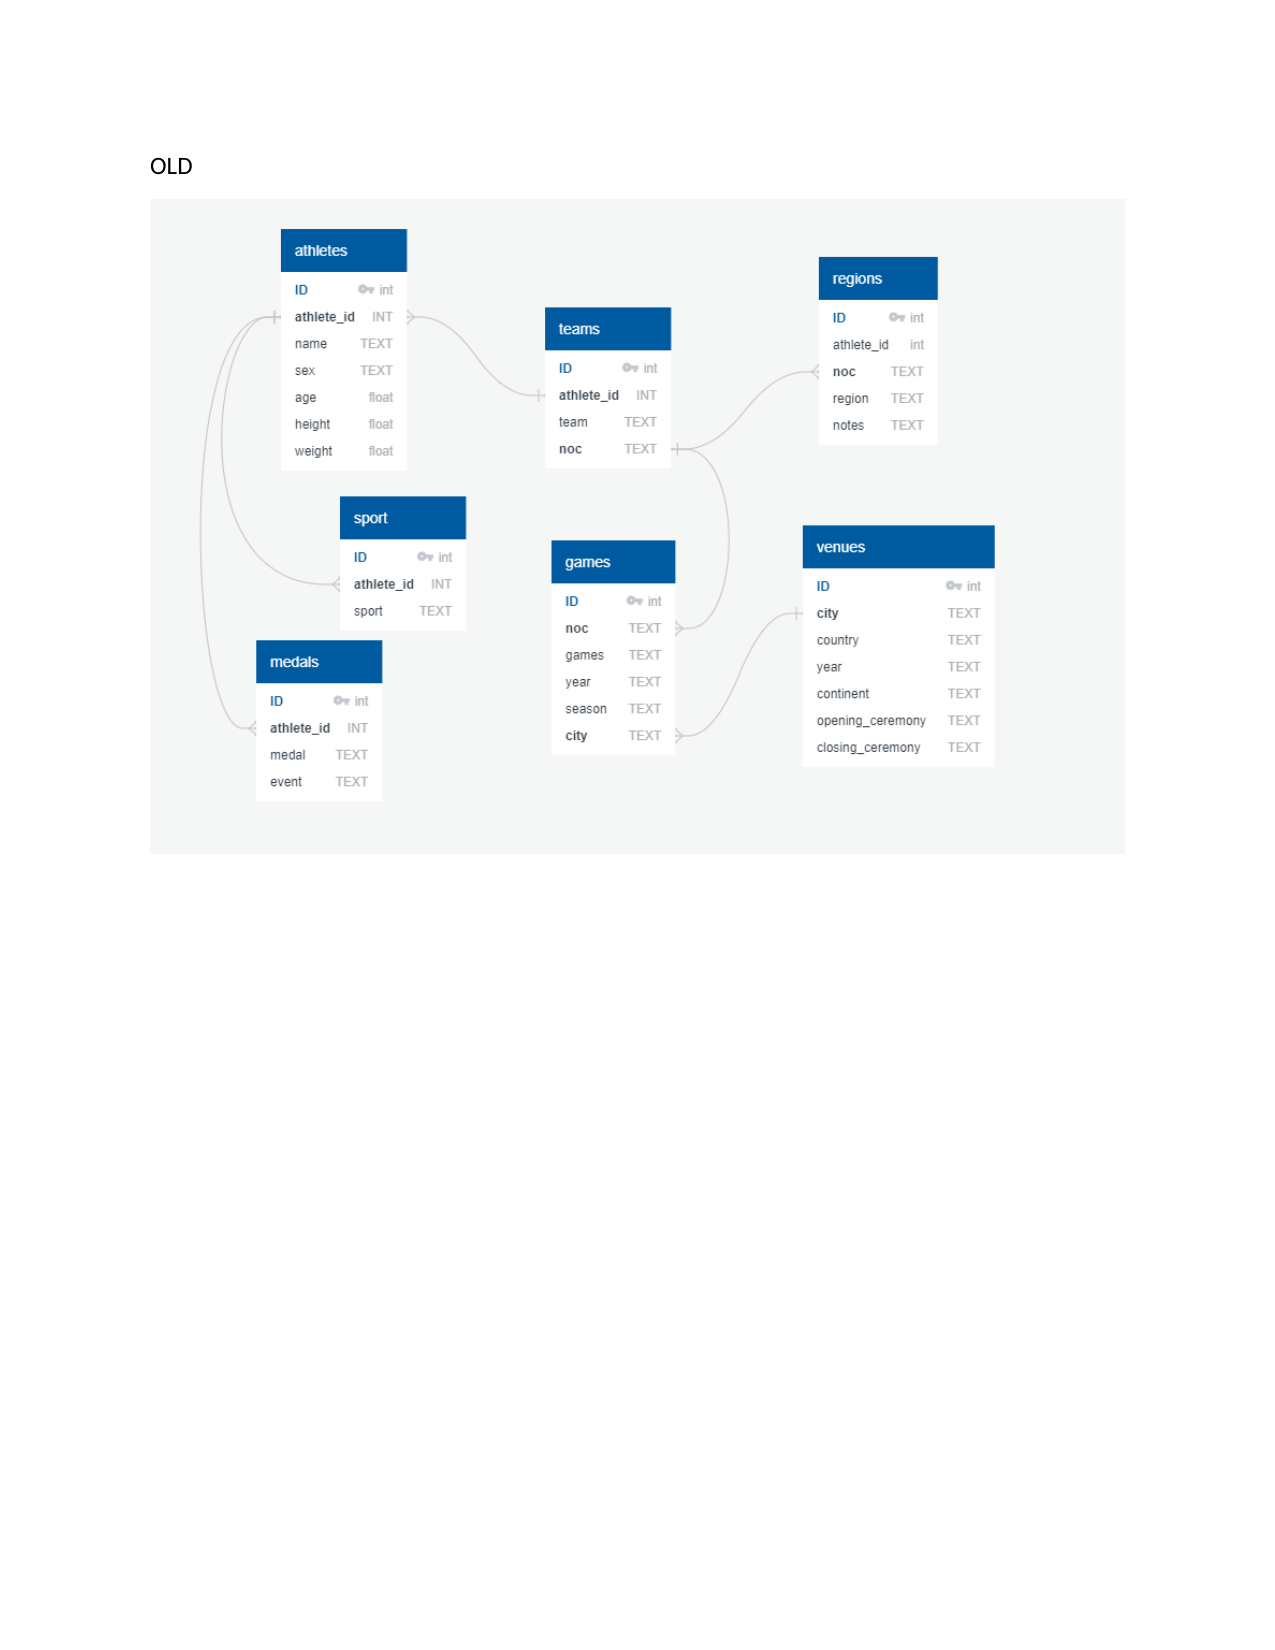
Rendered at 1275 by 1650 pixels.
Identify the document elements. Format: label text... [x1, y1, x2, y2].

picture [150, 199, 1125, 854]
text OLD [150, 150, 1125, 181]
